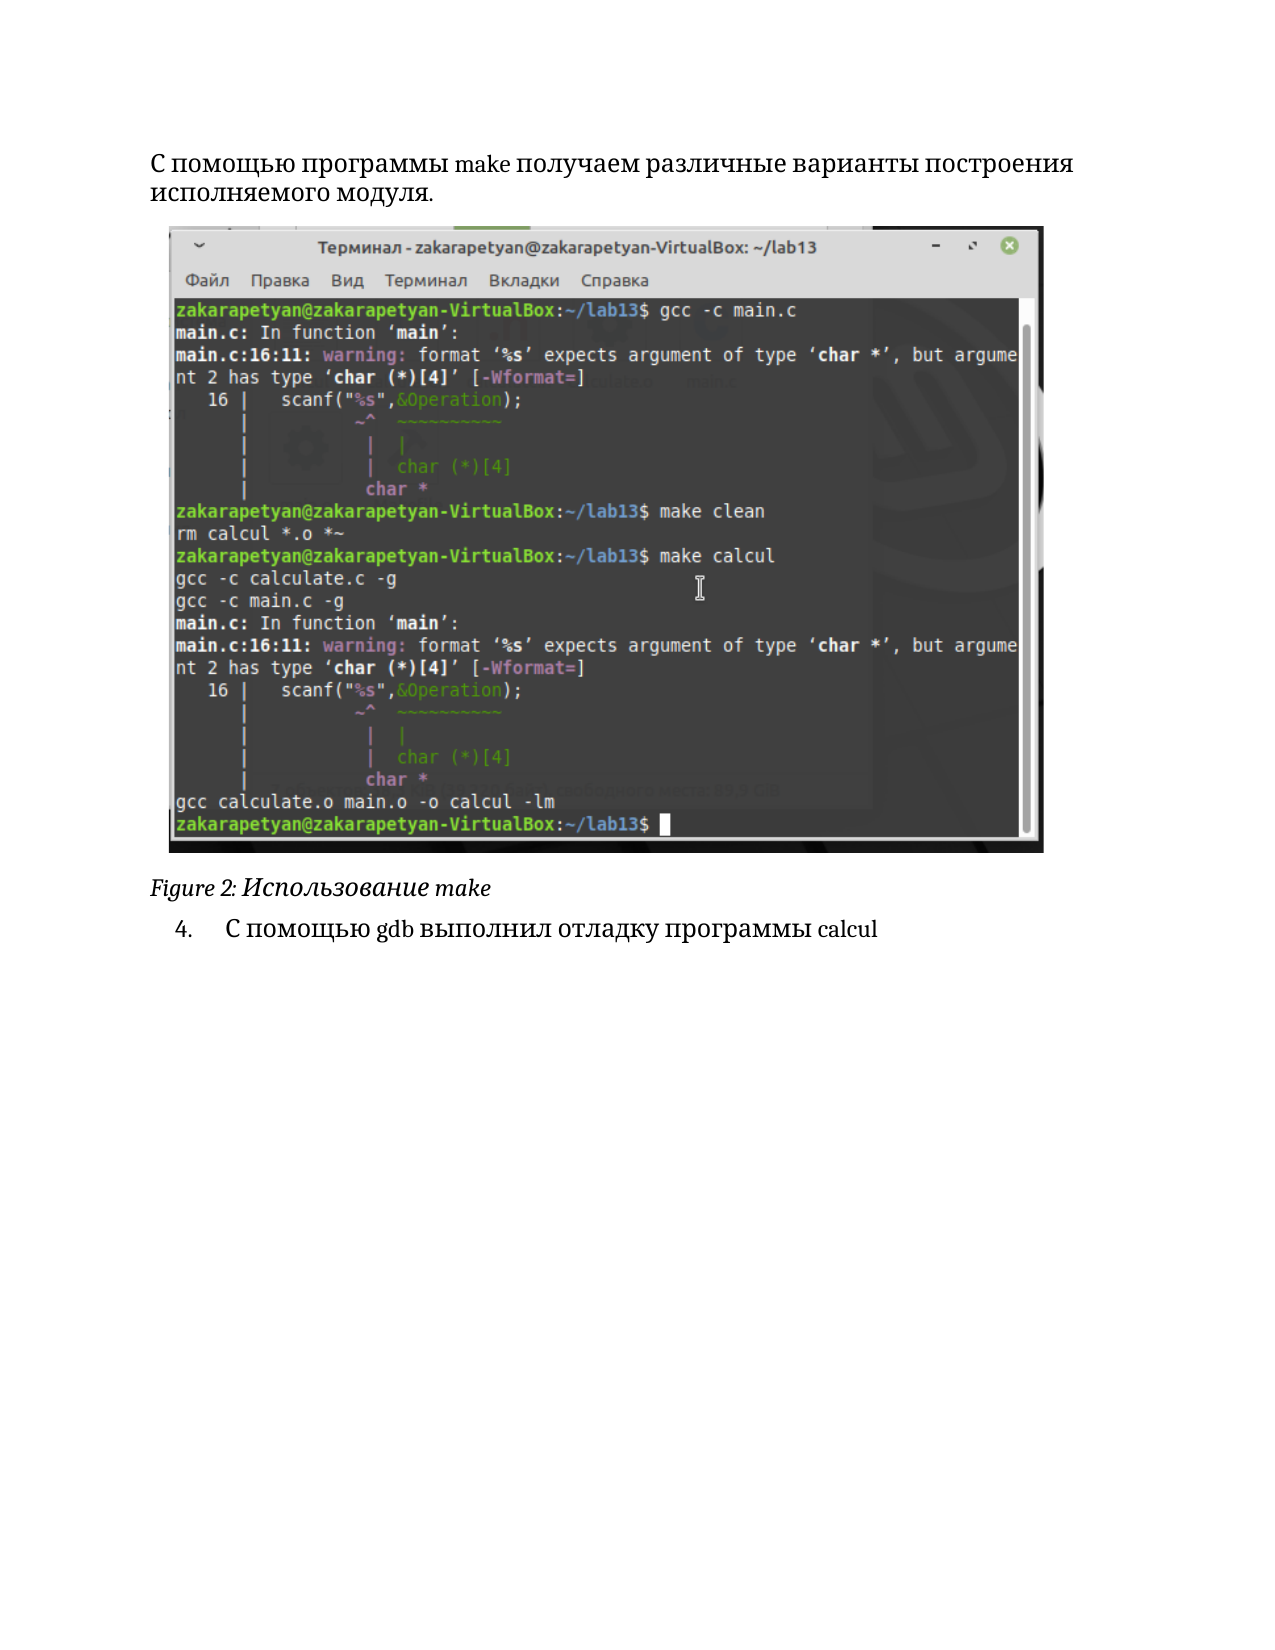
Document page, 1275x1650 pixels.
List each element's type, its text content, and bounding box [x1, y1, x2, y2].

text Figure 2: Использование make [150, 874, 1125, 902]
text С помощью программы make получаем различные варианты построения исполняемого модуля. [150, 150, 1125, 207]
picture [168, 226, 1044, 853]
list С помощью gdb выполнил отладку программы calcul [175, 915, 1125, 944]
